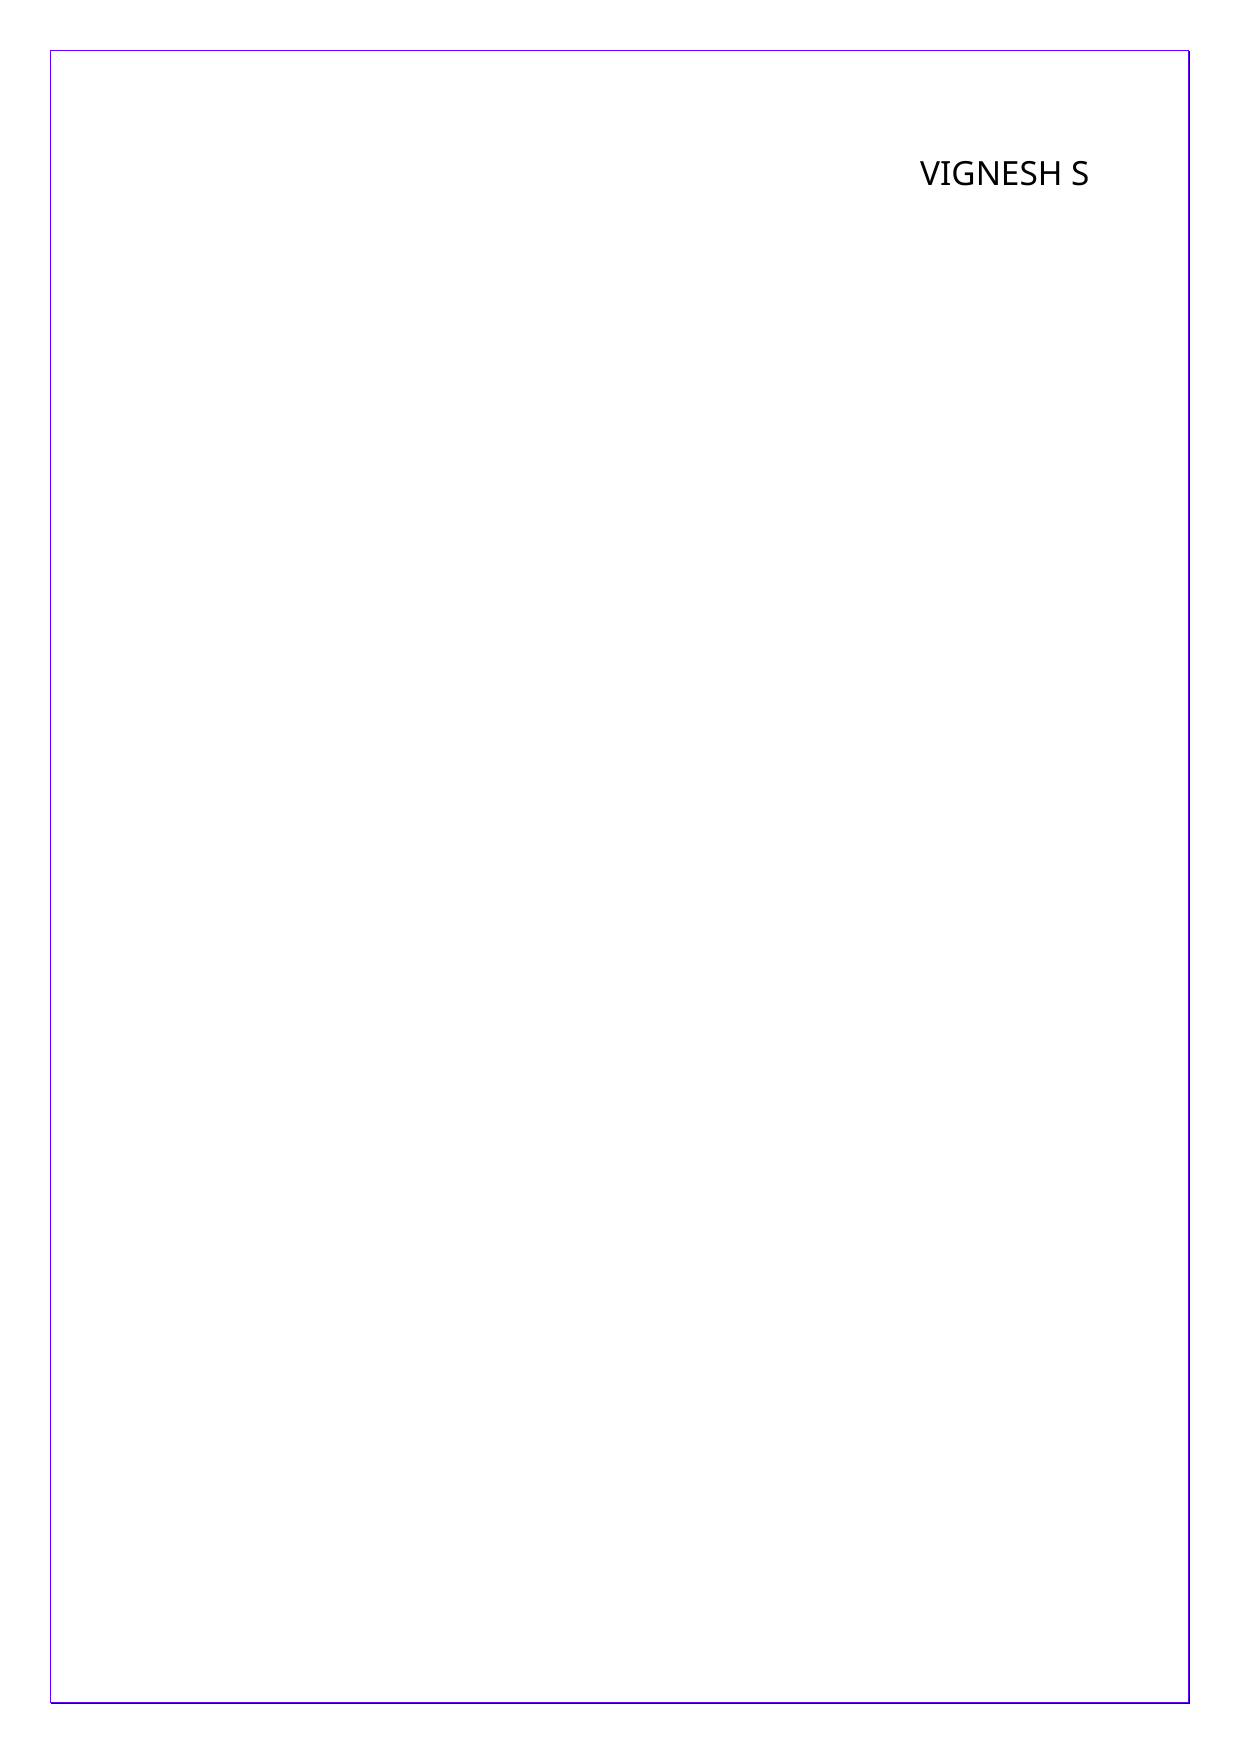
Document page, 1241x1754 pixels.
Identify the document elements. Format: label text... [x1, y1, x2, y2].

text VIGNESH S [150, 150, 1089, 195]
